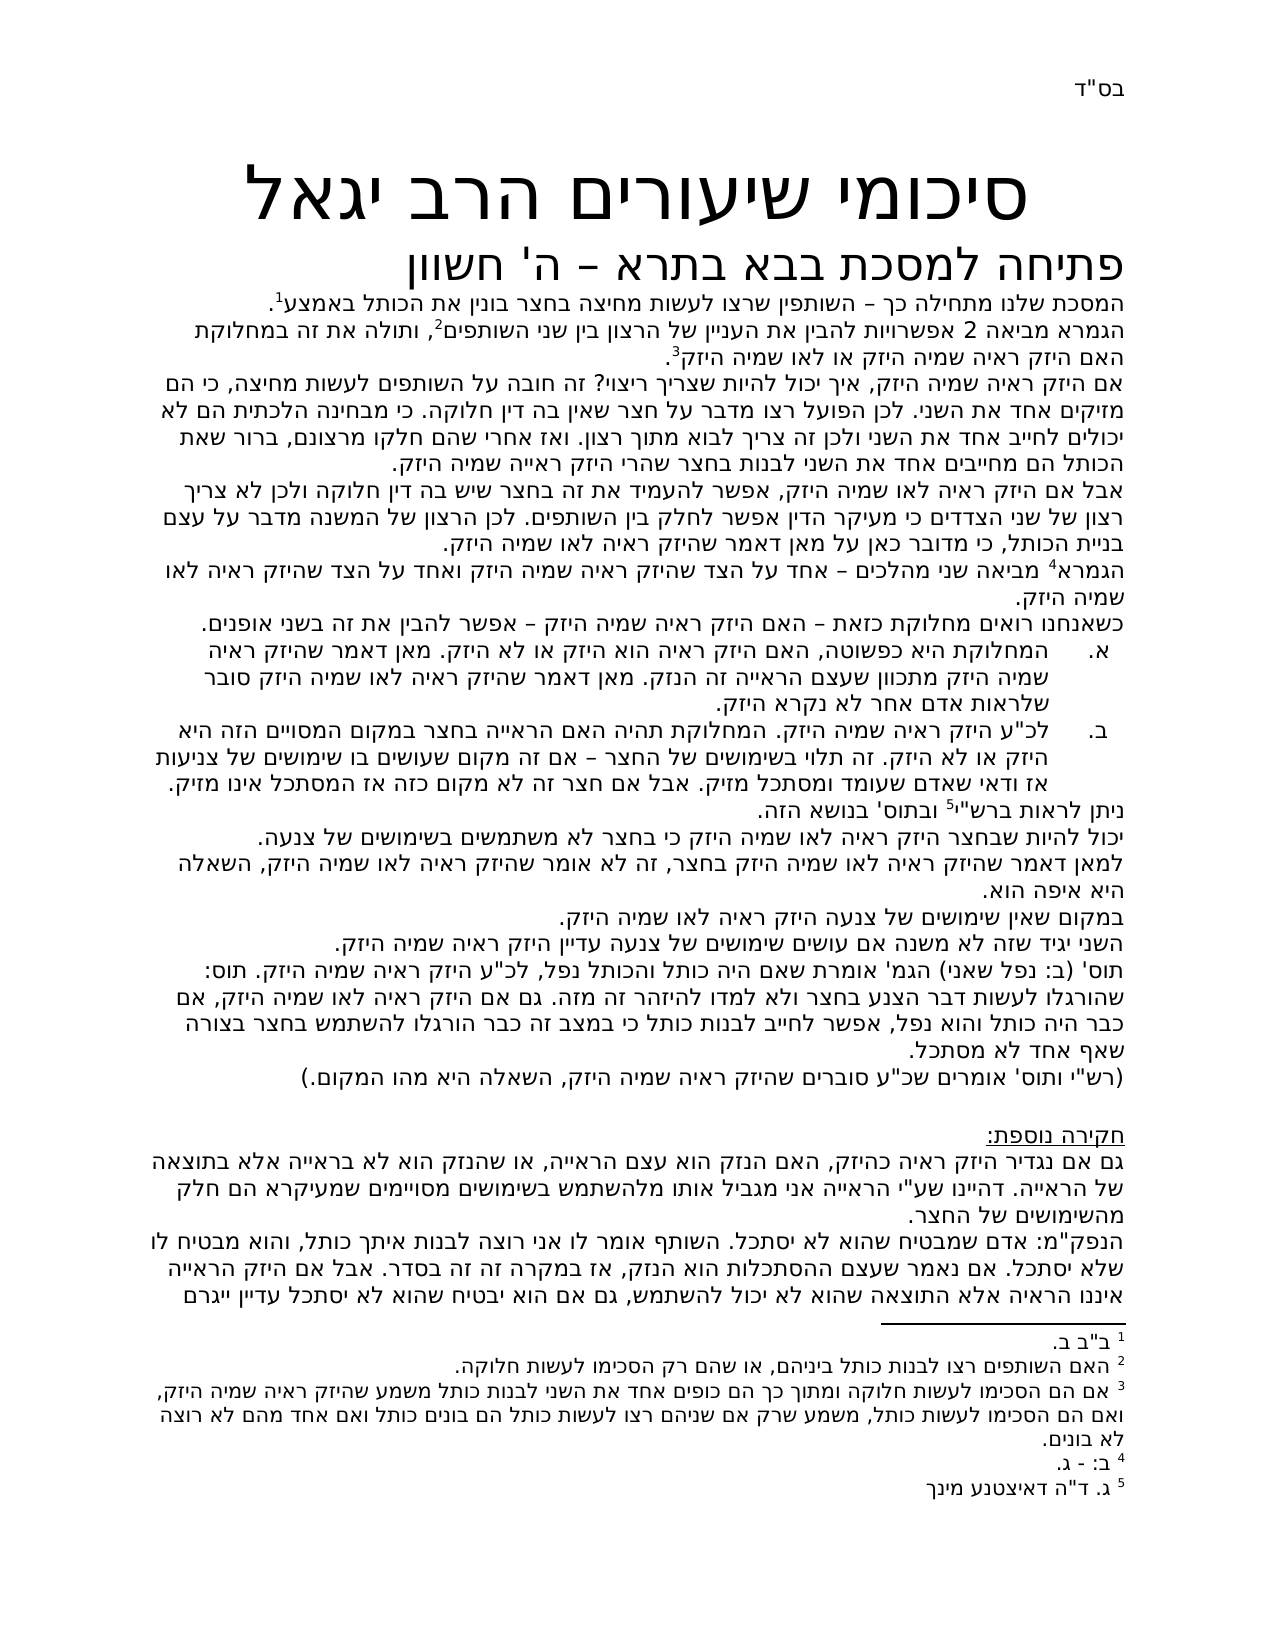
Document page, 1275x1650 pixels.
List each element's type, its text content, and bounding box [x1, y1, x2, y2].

text השני יגיד שזה לא משנה אם עושים שימושים של צנעה עדיין היזק ראיה שמיה היזק. [150, 931, 1125, 957]
text (רש"י ותוס' אומרים שכ"ע סוברים שהיזק ראיה שמיה היזק, השאלה היא מהו המקום.) [150, 1064, 1125, 1091]
text כשאנחנו רואים מחלוקת כזאת – האם היזק ראיה שמיה היזק – אפשר להבין את זה בשני אופנים. [150, 611, 1125, 637]
text גם אם נגדיר היזק ראיה כהיזק, האם הנזק הוא עצם הראייה, או שהנזק הוא לא בראייה אלא בתוצאה של הראייה. דהיינו שע"י הראייה אני מגביל אותו מלהשתמש בשימושים מסויימים שמעיקרא הם חלק מהשימושים של החצר. [150, 1148, 1125, 1228]
text אם היזק ראיה שמיה היזק, איך יכול להיות שצריך ריצוי? זה חובה על השותפים לעשות מחיצה, כי הם מזיקים אחד את השני. לכן הפועל רצו מדבר על חצר שאין בה דין חלוקה. כי מבחינה הלכתית הם לא יכולים לחייב אחד את השני ולכן זה צריך לבוא מתוך רצון. ואז אחרי שהם חלקו מרצונם, ברור שאת הכותל הם מחייבים אחד את השני לבנות בחצר שהרי היזק ראייה שמיה היזק. [150, 371, 1125, 477]
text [150, 1228, 1125, 1308]
subtitle פתיחה למסכת בבא בתרא – ה' חשוון [150, 237, 1125, 291]
list המחלוקת היא כפשוטה, האם היזק ראיה הוא היזק או לא היזק. מאן דאמר שהיזק ראיה שמיה היזק מתכוון שעצם הראייה זה הנזק. מאן דאמר שהיזק ראיה לאו שמיה היזק סובר שלראות אדם אחר לא נקרא היזק. [150, 637, 1087, 717]
text הגמרא מביאה 2 אפשרויות להבין את העניין של הרצון בין שני השותפים, ותולה את זה במחלוקת האם היזק ראיה שמיה היזק או לאו שמיה היזק. [150, 317, 1125, 371]
text אבל אם היזק ראיה לאו שמיה היזק, אפשר להעמיד את זה בחצר שיש בה דין חלוקה ולכן לא צריך רצון של שני הצדדים כי מעיקר הדין אפשר לחלק בין השותפים. לכן הרצון של המשנה מדבר על עצם בניית הכותל, כי מדובר כאן על מאן דאמר שהיזק ראיה לאו שמיה היזק. [150, 477, 1125, 557]
text יכול להיות שבחצר היזק ראיה לאו שמיה היזק כי בחצר לא משתמשים בשימושים של צנעה. [150, 824, 1125, 851]
text תוס' (ב: נפל שאני) הגמ' אומרת שאם היה כותל והכותל נפל, לכ"ע היזק ראיה שמיה היזק. תוס: שהורגלו לעשות דבר הצנע בחצר ולא למדו להיזהר זה מזה. גם אם היזק ראיה לאו שמיה היזק, אם כבר היה כותל והוא נפל, אפשר לחייב לבנות כותל כי במצב זה כבר הורגלו להשתמש בחצר בצורה שאף אחד לא מסתכל. [150, 957, 1125, 1064]
text ניתן לראות ברש"י ובתוס' בנושא הזה. [150, 797, 1125, 824]
list לכ"ע היזק ראיה שמיה היזק. המחלוקת תהיה האם הראייה בחצר במקום המסויים הזה היא היזק או לא היזק. זה תלוי בשימושים של החצר – אם זה מקום שעושים בו שימושים של צניעות אז ודאי שאדם שעומד ומסתכל מזיק. אבל אם חצר זה לא מקום כזה אז המסתכל אינו מזיק. [150, 717, 1087, 797]
text המסכת שלנו מתחילה כך – השותפין שרצו לעשות מחיצה בחצר בונין את הכותל באמצע. [150, 291, 1125, 317]
text למאן דאמר שהיזק ראיה לאו שמיה היזק בחצר, זה לא אומר שהיזק ראיה לאו שמיה היזק, השאלה היא איפה הוא. [150, 851, 1125, 904]
text הגמרא מביאה שני מהלכים – אחד על הצד שהיזק ראיה שמיה היזק ואחד על הצד שהיזק ראיה לאו שמיה היזק. [150, 557, 1125, 611]
text חקירה נוספת: [150, 1122, 1125, 1148]
title סיכומי שיעורים הרב יגאל [150, 150, 1125, 237]
text במקום שאין שימושים של צנעה היזק ראיה לאו שמיה היזק. [150, 904, 1125, 931]
